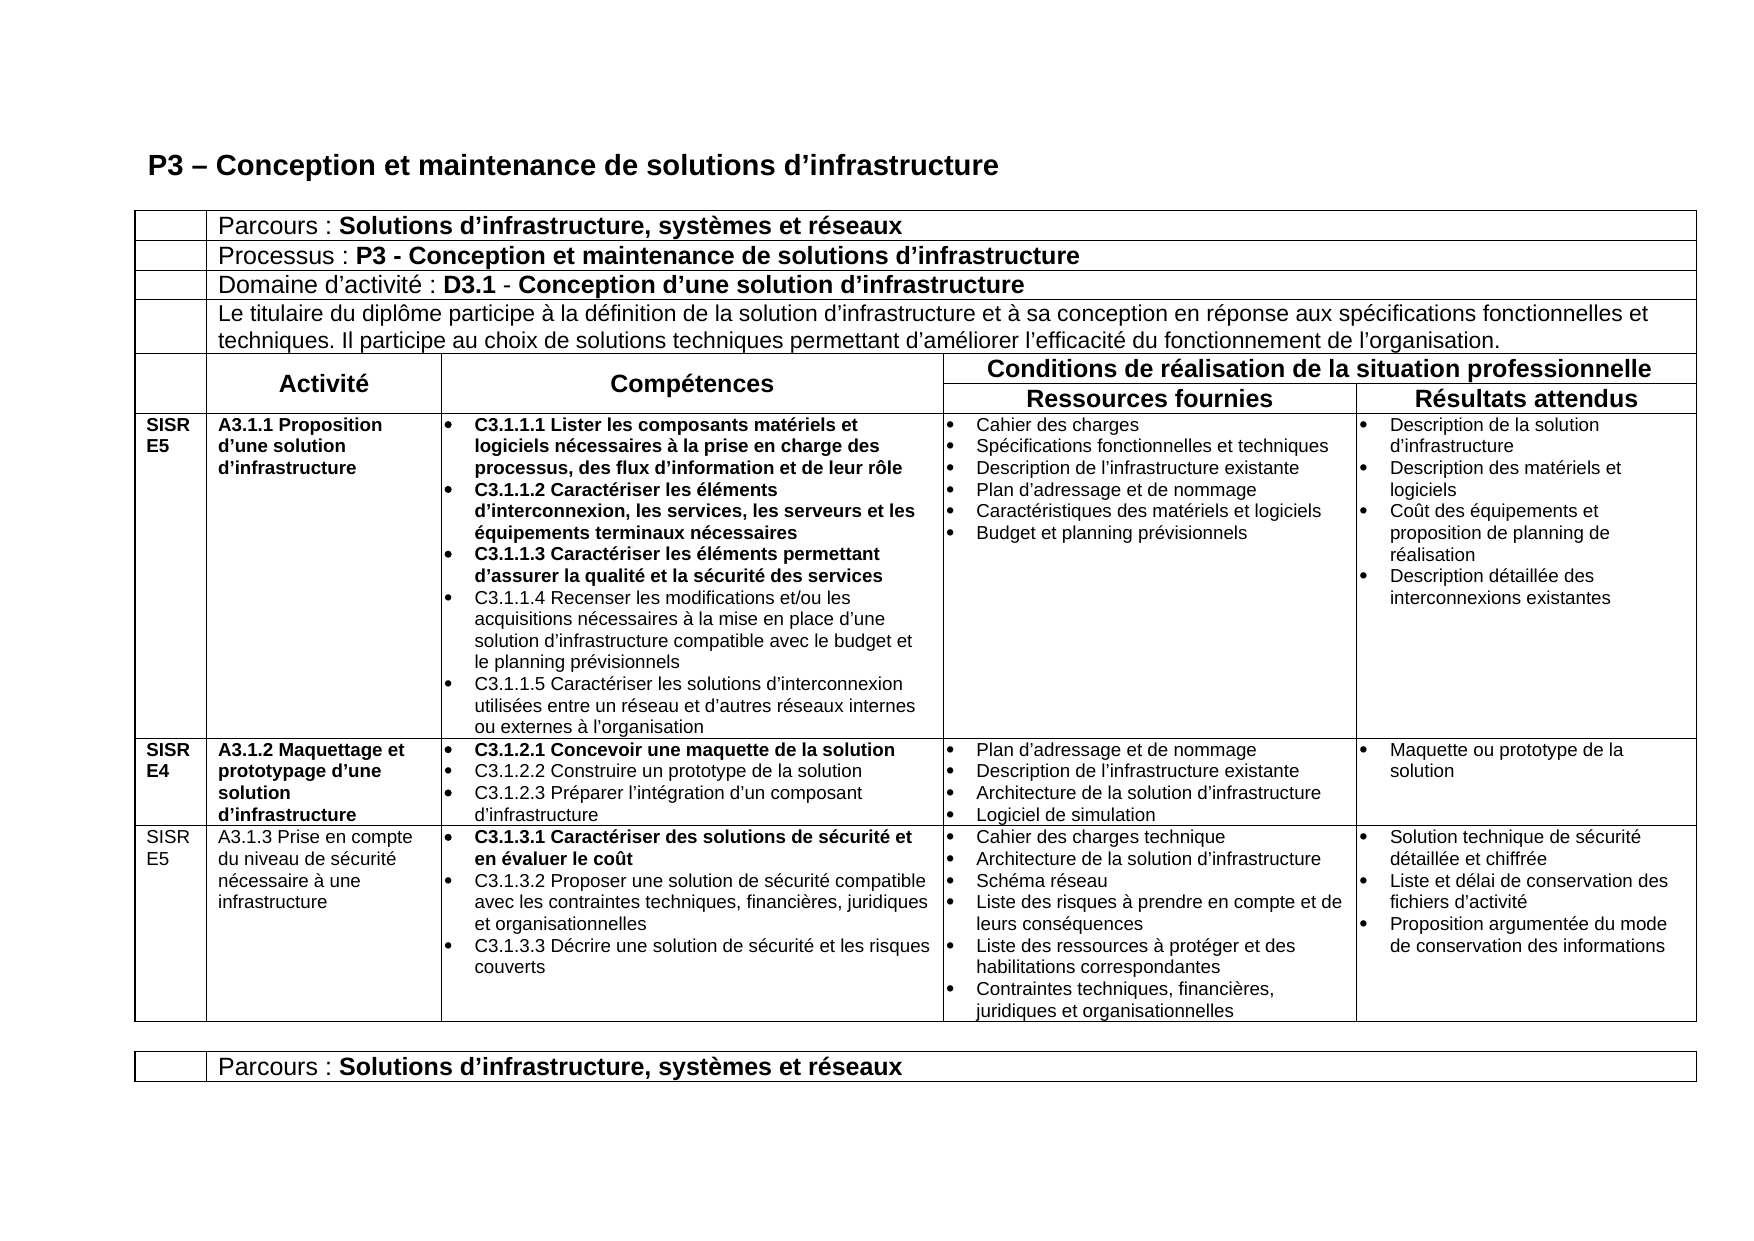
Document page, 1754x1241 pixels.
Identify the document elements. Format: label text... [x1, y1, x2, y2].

table_cell C3.1.2.1 Concevoir une maquette de la solution C3.1.2.2 Construire un prototype de la solution C3.1.2.3 Préparer l’intégration d’un composant d’infrastructure [442, 739, 943, 825]
table_cell Processus : P3 - Conception et maintenance de solutions d’infrastructure [207, 241, 1696, 269]
table_cell Compétences [442, 354, 943, 413]
table_header Parcours : Solutions d’infrastructure, systèmes et réseaux [207, 211, 1696, 240]
table_header [136, 211, 206, 240]
table_cell Activité [207, 354, 441, 413]
table_cell SISR E5 [136, 826, 206, 1021]
table_cell Solution technique de sécurité détaillée et chiffrée Liste et délai de conservation des fichiers d’activité Proposition argumentée du mode de conservation des informations [1357, 826, 1696, 1021]
table_cell Cahier des charges Spécifications fonctionnelles et techniques Description de l’infrastructure existante Plan d’adressage et de nommage Caractéristiques des matériels et logiciels Budget et planning prévisionnels [944, 414, 1356, 738]
table_cell Conditions de réalisation de la situation professionnelle [944, 354, 1696, 383]
table_cell [136, 383, 206, 413]
table_cell Le titulaire du diplôme participe à la définition de la solution d’infrastructure et à sa conception en réponse aux spécifications fonctionnelles et techniques. Il participe au choix de solutions techniques permettant d’améliorer l’efficacité du fonctionnement de l’organisation. [207, 300, 1696, 353]
table_cell [136, 354, 206, 383]
table_cell Description de la solution d’infrastructure Description des matériels et logiciels Coût des équipements et proposition de planning de réalisation Description détaillée des interconnexions existantes [1357, 414, 1696, 738]
table_cell A3.1.2 Maquettage et prototypage d’une solution d’infrastructure [207, 739, 441, 825]
table_cell Maquette ou prototype de la solution [1357, 739, 1696, 825]
text P3 – Conception et maintenance de solutions d’infrastructure [148, 148, 1606, 181]
table_cell C3.1.3.1 Caractériser des solutions de sécurité et en évaluer le coût C3.1.3.2 Proposer une solution de sécurité compatible avec les contraintes techniques, financières, juridiques et organisationnelles C3.1.3.3 Décrire une solution de sécurité et les risques couverts [442, 826, 943, 1021]
table_cell A3.1.3 Prise en compte du niveau de sécurité nécessaire à une infrastructure [207, 826, 441, 1021]
table_header Parcours : Solutions d’infrastructure, systèmes et réseaux [207, 1052, 1696, 1081]
table_cell Plan d’adressage et de nommage Description de l’infrastructure existante Architecture de la solution d’infrastructure Logiciel de simulation [944, 739, 1356, 825]
table_cell SISR E5 [136, 414, 206, 738]
table_cell C3.1.1.1 Lister les composants matériels et logiciels nécessaires à la prise en charge des processus, des flux d’information et de leur rôle C3.1.1.2 Caractériser les éléments d’interconnexion, les services, les serveurs et les équipements terminaux nécessaires C3.1.1.3 Caractériser les éléments permettant d’assurer la qualité et la sécurité des services C3.1.1.4 Recenser les modifications et/ou les acquisitions nécessaires à la mise en place d’une solution d’infrastructure compatible avec le budget et le planning prévisionnels C3.1.1.5 Caractériser les solutions d’interconnexion utilisées entre un réseau et d’autres réseaux internes ou externes à l’organisation [442, 414, 943, 738]
table_cell [136, 241, 206, 269]
table_cell [136, 300, 206, 353]
table_cell Ressources fournies [944, 384, 1356, 413]
table_cell Résultats attendus [1357, 384, 1696, 413]
table_cell [136, 271, 206, 299]
table_cell Domaine d’activité : D3.1 - Conception d’une solution d’infrastructure [207, 271, 1696, 299]
table_header [136, 1052, 206, 1081]
table_cell SISR E4 [136, 739, 206, 825]
table_cell Cahier des charges technique Architecture de la solution d’infrastructure Schéma réseau Liste des risques à prendre en compte et de leurs conséquences Liste des ressources à protéger et des habilitations correspondantes Contraintes techniques, financières, juridiques et organisationnelles [944, 826, 1356, 1021]
table_cell A3.1.1 Proposition d’une solution d’infrastructure [207, 414, 441, 738]
